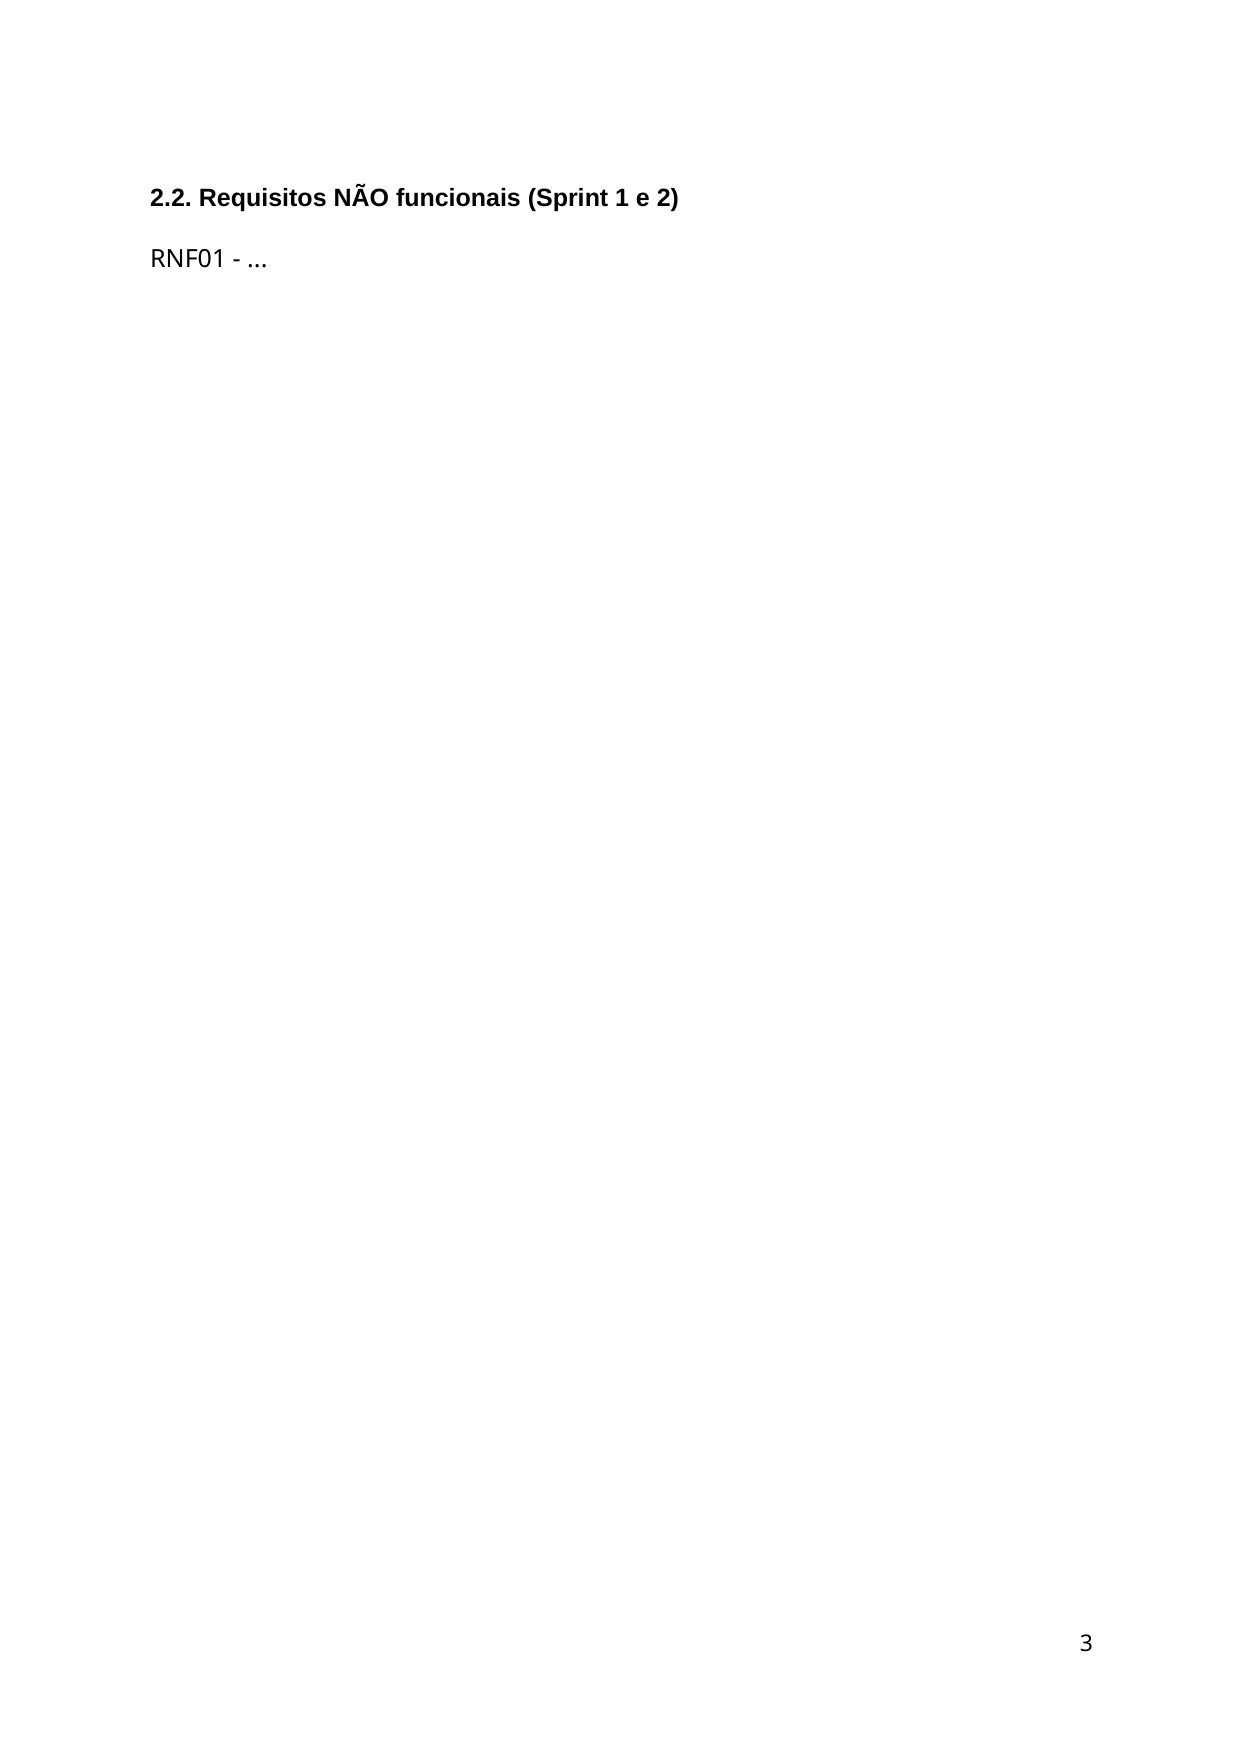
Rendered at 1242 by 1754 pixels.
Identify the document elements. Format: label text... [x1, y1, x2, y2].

subtitle Requisitos NÃO funcionais (Sprint 1 e 2) [150, 183, 1102, 212]
text RNF01 - ... [150, 241, 1102, 274]
